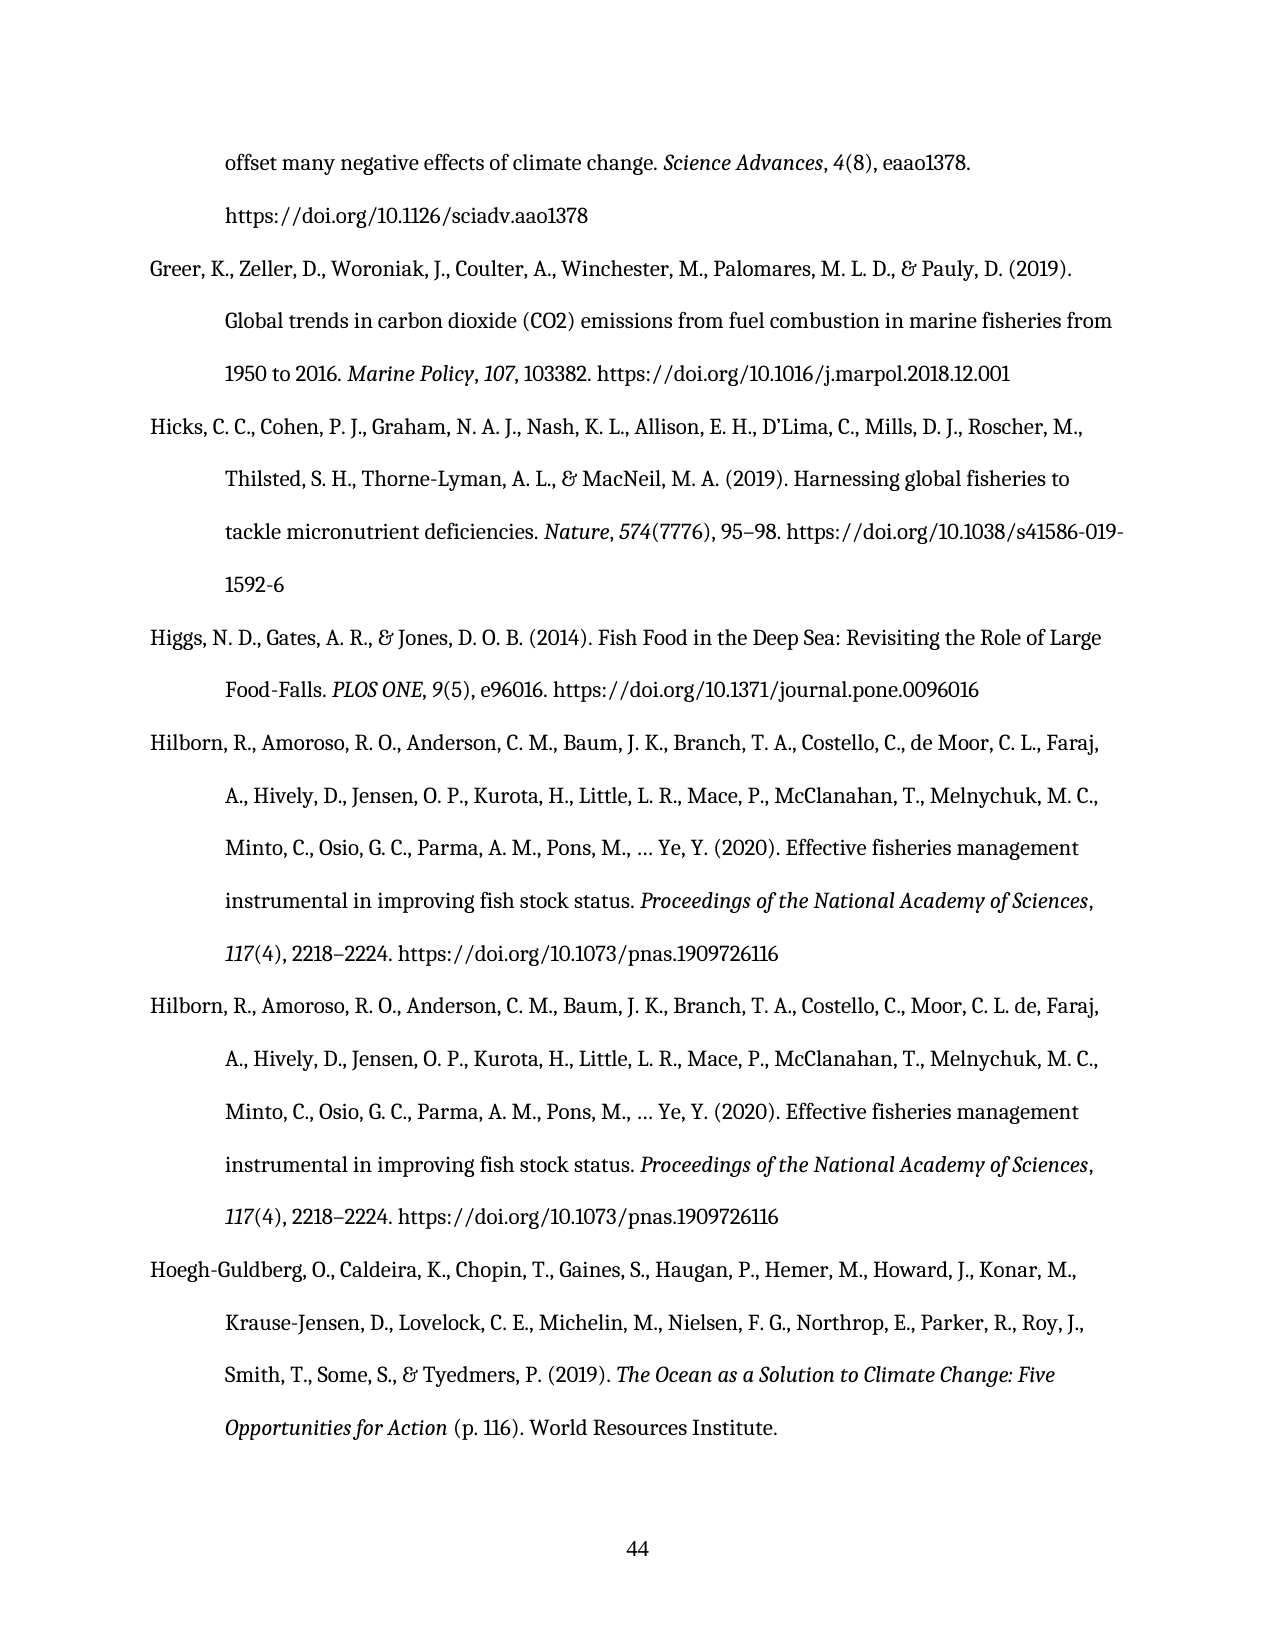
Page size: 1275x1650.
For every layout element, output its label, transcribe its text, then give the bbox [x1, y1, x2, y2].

text Higgs, N. D., Gates, A. R., & Jones, D. O. B. (2014). Fish Food in the Deep Sea: Revisiting the Role of Large Food-Falls. PLOS ONE, 9(5), e96016. https://doi.org/10.1371/journal.pone.0096016 [150, 624, 1125, 703]
text Greer, K., Zeller, D., Woroniak, J., Coulter, A., Winchester, M., Palomares, M. L. D., & Pauly, D. (2019). Global trends in carbon dioxide (CO2) emissions from fuel combustion in marine fisheries from 1950 to 2016. Marine Policy, 107, 103382. https://doi.org/10.1016/j.marpol.2018.12.001 [150, 255, 1125, 387]
text Hilborn, R., Amoroso, R. O., Anderson, C. M., Baum, J. K., Branch, T. A., Costello, C., de Moor, C. L., Faraj, A., Hively, D., Jensen, O. P., Kurota, H., Little, L. R., Mace, P., McClanahan, T., Melnychuk, M. C., Minto, C., Osio, G. C., Parma, A. M., Pons, M., … Ye, Y. (2020). Effective fisheries management instrumental in improving fish stock status. Proceedings of the National Academy of Sciences, 117(4), 2218–2224. https://doi.org/10.1073/pnas.1909726116 [150, 730, 1125, 967]
text Hicks, C. C., Cohen, P. J., Graham, N. A. J., Nash, K. L., Allison, E. H., D’Lima, C., Mills, D. J., Roscher, M., Thilsted, S. H., Thorne-Lyman, A. L., & MacNeil, M. A. (2019). Harnessing global fisheries to tackle micronutrient deficiencies. Nature, 574(7776), 95–98. https://doi.org/10.1038/s41586-019-1592-6 [150, 413, 1125, 598]
text Hoegh-Guldberg, O., Caldeira, K., Chopin, T., Gaines, S., Haugan, P., Hemer, M., Howard, J., Konar, M., Krause-Jensen, D., Lovelock, C. E., Michelin, M., Nielsen, F. G., Northrop, E., Parker, R., Roy, J., Smith, T., Some, S., & Tyedmers, P. (2019). The Ocean as a Solution to Climate Change: Five Opportunities for Action (p. 116). World Resources Institute. [150, 1257, 1125, 1441]
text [150, 150, 1125, 229]
text Hilborn, R., Amoroso, R. O., Anderson, C. M., Baum, J. K., Branch, T. A., Costello, C., Moor, C. L. de, Faraj, A., Hively, D., Jensen, O. P., Kurota, H., Little, L. R., Mace, P., McClanahan, T., Melnychuk, M. C., Minto, C., Osio, G. C., Parma, A. M., Pons, M., … Ye, Y. (2020). Effective fisheries management instrumental in improving fish stock status. Proceedings of the National Academy of Sciences, 117(4), 2218–2224. https://doi.org/10.1073/pnas.1909726116 [150, 993, 1125, 1231]
